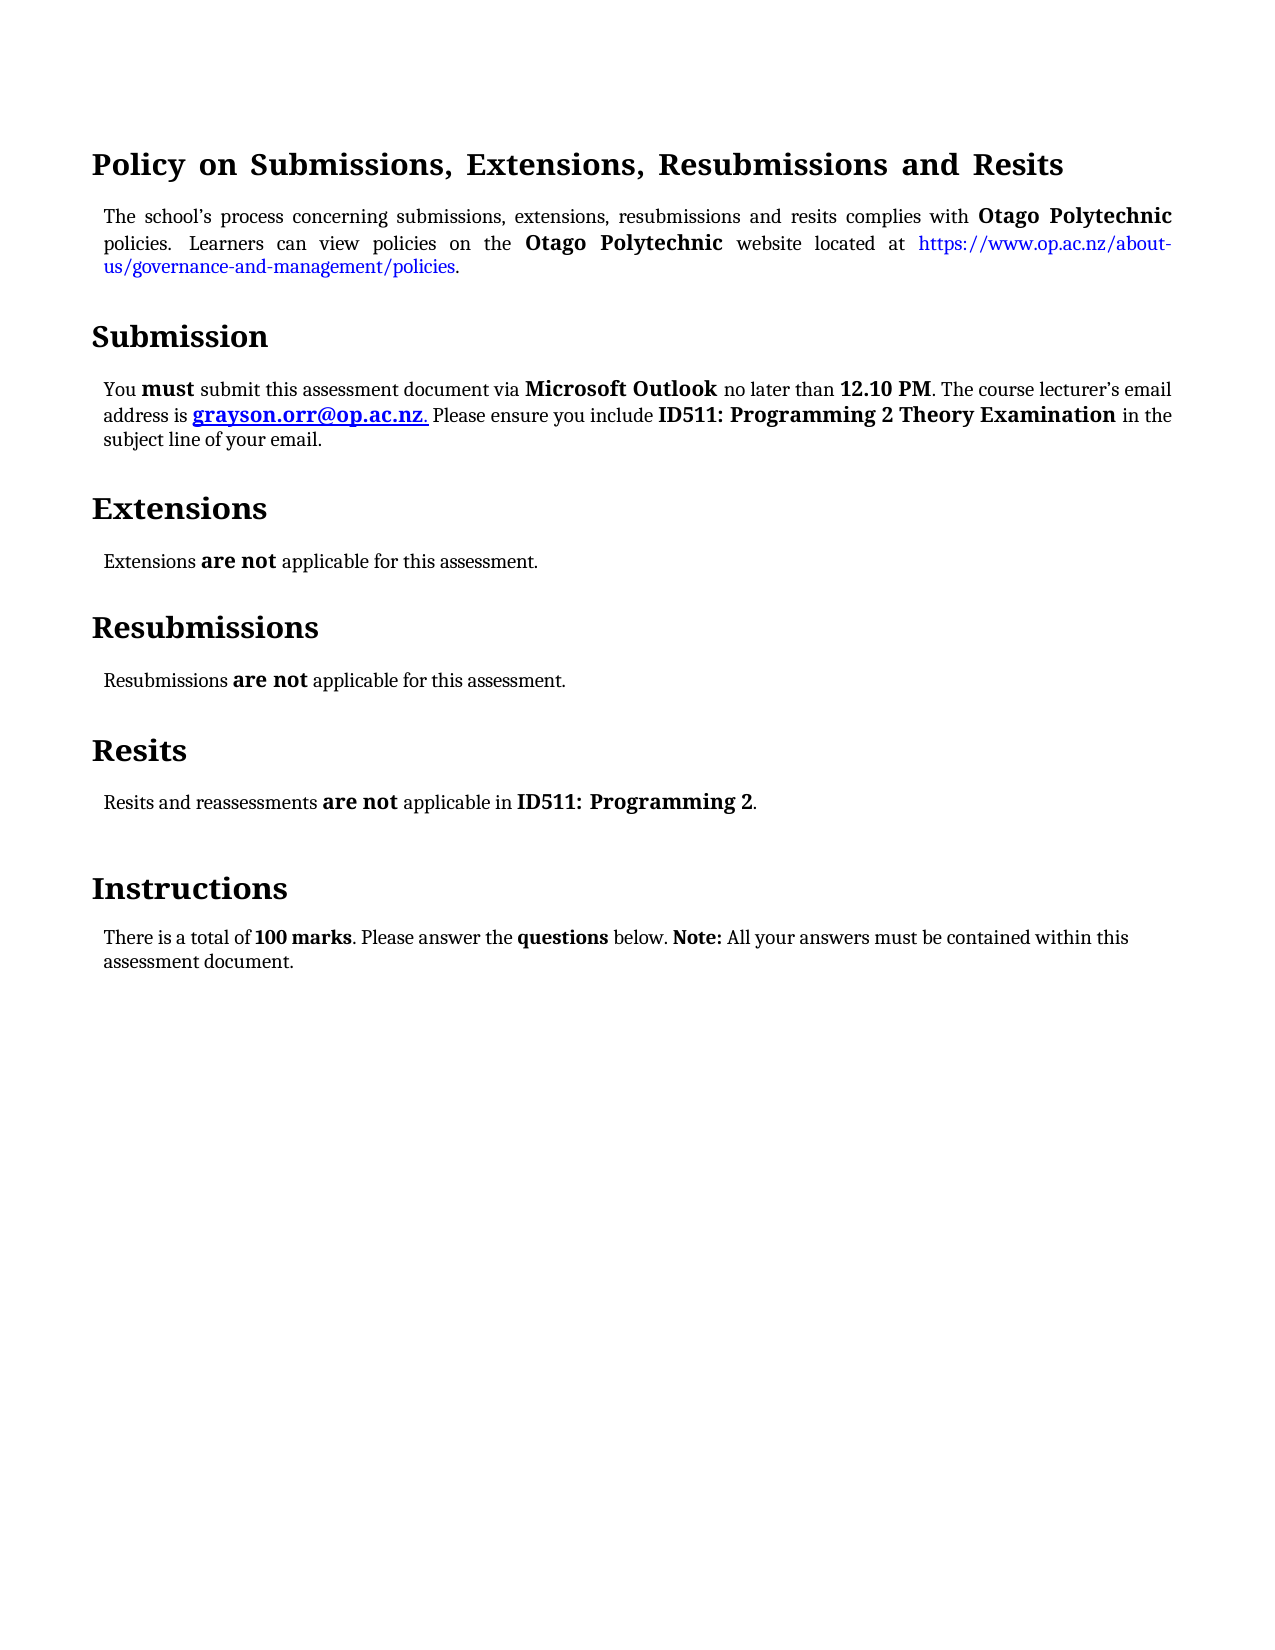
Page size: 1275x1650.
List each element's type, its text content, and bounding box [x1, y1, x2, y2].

subtitle Instructions [92, 868, 1183, 908]
text You must submit this assessment document via Microsoft Outlook no later than 12.10 PM. The course lecturer’s email address is grayson.orr@op.ac.nz. Please ensure you include ID511: Programming 2 Theory Examination in the subject line of your email. [103, 374, 1172, 451]
subtitle Resits [92, 730, 1183, 770]
text Resits and reassessments are not applicable in ID511: Programming 2. [103, 787, 1183, 816]
text The school’s process concerning submissions, extensions, resubmissions and resits complies with Otago Polytechnic policies. Learners can view policies on the Otago Polytechnic website located at https://www.op.ac.nz/about- us/governance-and-management/policies. [103, 202, 1172, 279]
text Resubmissions are not applicable for this assessment. [103, 665, 1183, 693]
subtitle Policy on Submissions, Extensions, Resubmissions and Resits [92, 144, 1183, 184]
subtitle Submission [92, 316, 1183, 356]
text Extensions are not applicable for this assessment. [103, 546, 1183, 574]
subtitle Resubmissions [92, 607, 1183, 647]
text There is a total of 100 marks. Please answer the questions below. Note: All your answers must be contained within this assessment document. [103, 925, 1183, 973]
subtitle Extensions [92, 489, 1183, 528]
